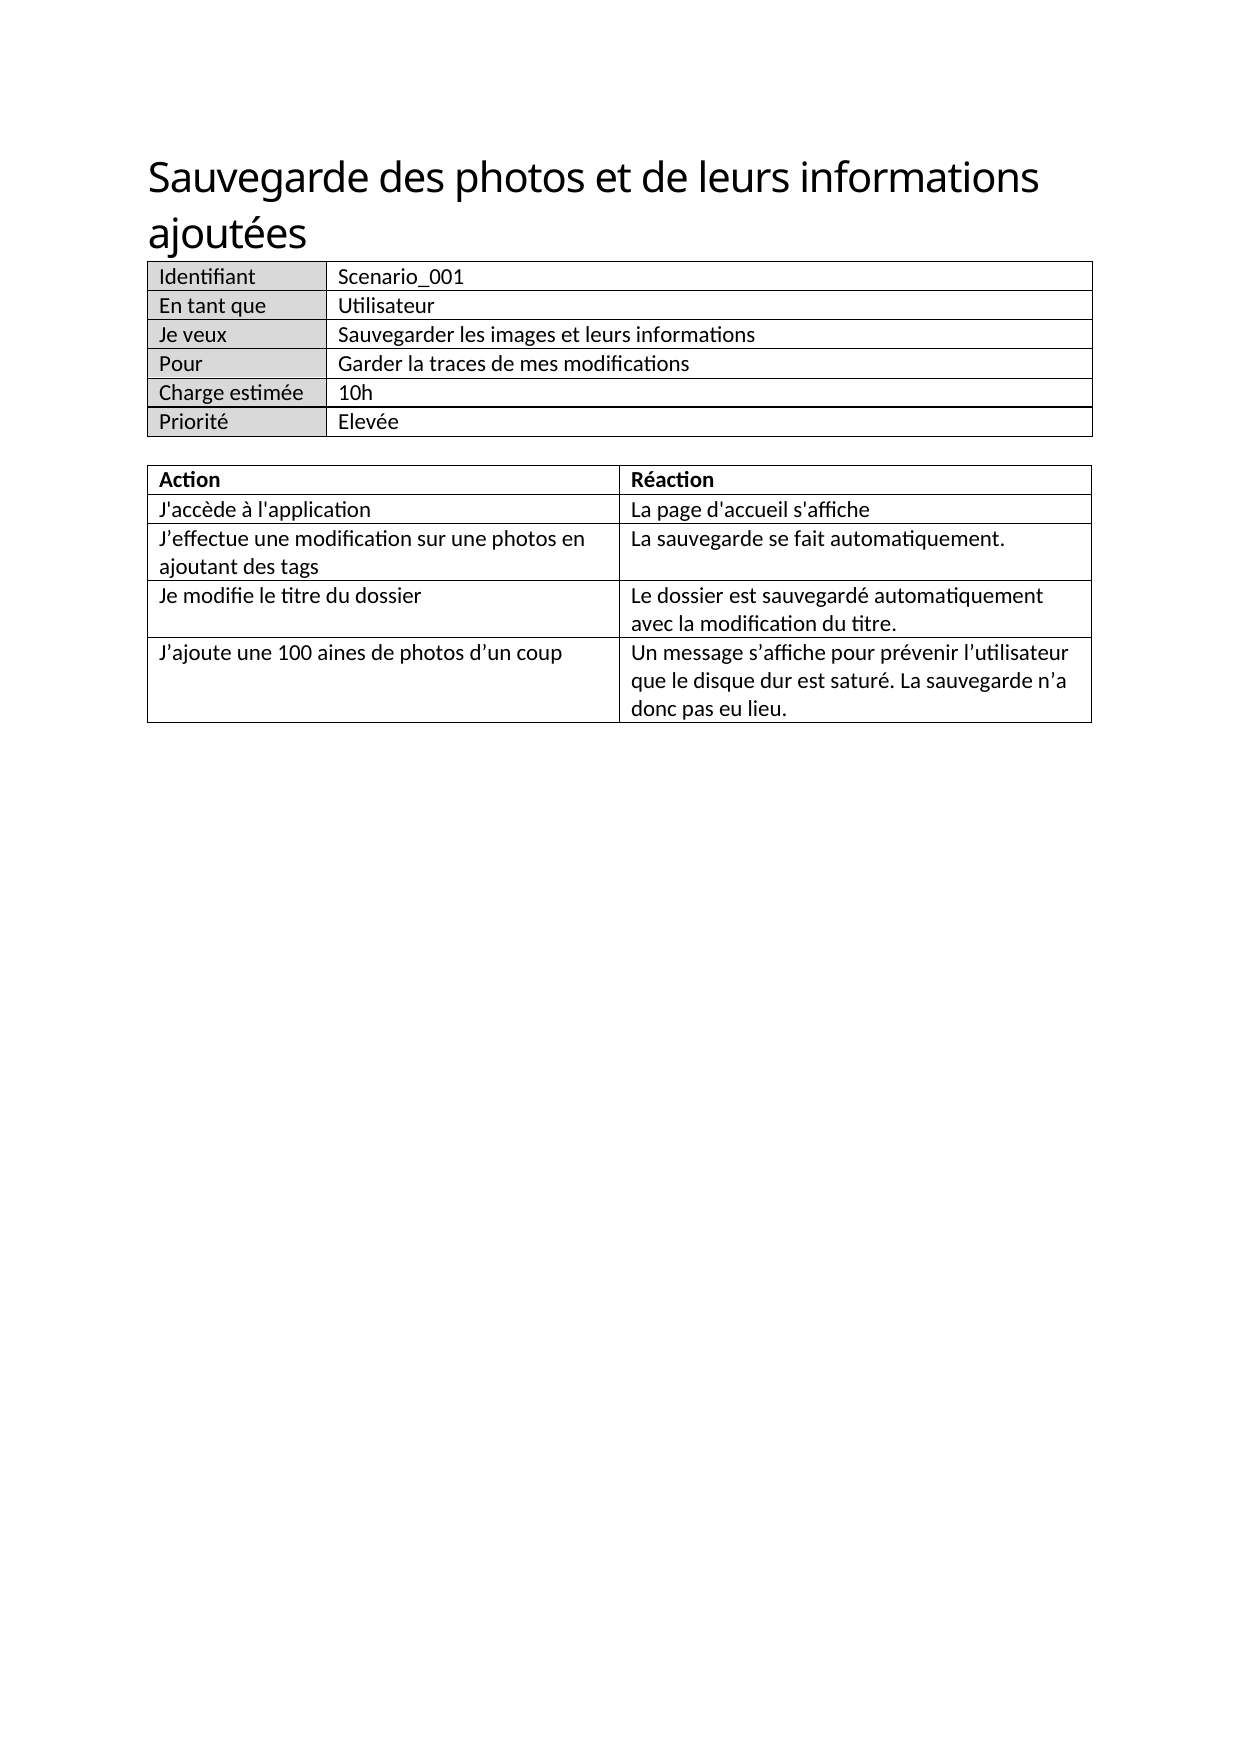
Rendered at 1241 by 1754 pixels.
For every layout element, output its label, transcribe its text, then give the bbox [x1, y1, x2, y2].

table_cell Priorité [148, 408, 326, 436]
table_header Identifiant [148, 262, 326, 290]
table_cell Je modifie le titre du dossier [148, 581, 619, 637]
table_cell Utilisateur [327, 291, 1092, 319]
table_cell Sauvegarder les images et leurs informations [327, 320, 1092, 348]
table_cell Le dossier est sauvegardé automatiquement avec la modification du titre. [620, 581, 1091, 637]
table_cell Pour [148, 349, 326, 377]
table_cell J'accède à l'application [148, 495, 619, 523]
table_cell Garder la traces de mes modifications [327, 349, 1092, 377]
table_cell Elevée [327, 408, 1092, 436]
table_cell Je veux [148, 320, 326, 348]
table_header Action [148, 466, 619, 494]
table_cell J’ajoute une 100 aines de photos d’un coup [148, 638, 619, 722]
table_cell La page d'accueil s'affiche [620, 495, 1091, 523]
table_cell Charge estimée [148, 379, 326, 406]
table_cell En tant que [148, 291, 326, 319]
table_cell J’effectue une modification sur une photos en ajoutant des tags [148, 524, 619, 580]
table_header Réaction [620, 466, 1091, 494]
title Sauvegarde des photos et de leurs informations ajoutées [148, 148, 1093, 261]
table_cell Un message s’affiche pour prévenir l’utilisateur que le disque dur est saturé. La sauvegarde n’a donc pas eu lieu. [620, 638, 1091, 722]
table_cell 10h [327, 379, 1092, 406]
table_header Scenario_001 [327, 262, 1092, 290]
table_cell La sauvegarde se fait automatiquement. [620, 524, 1091, 580]
